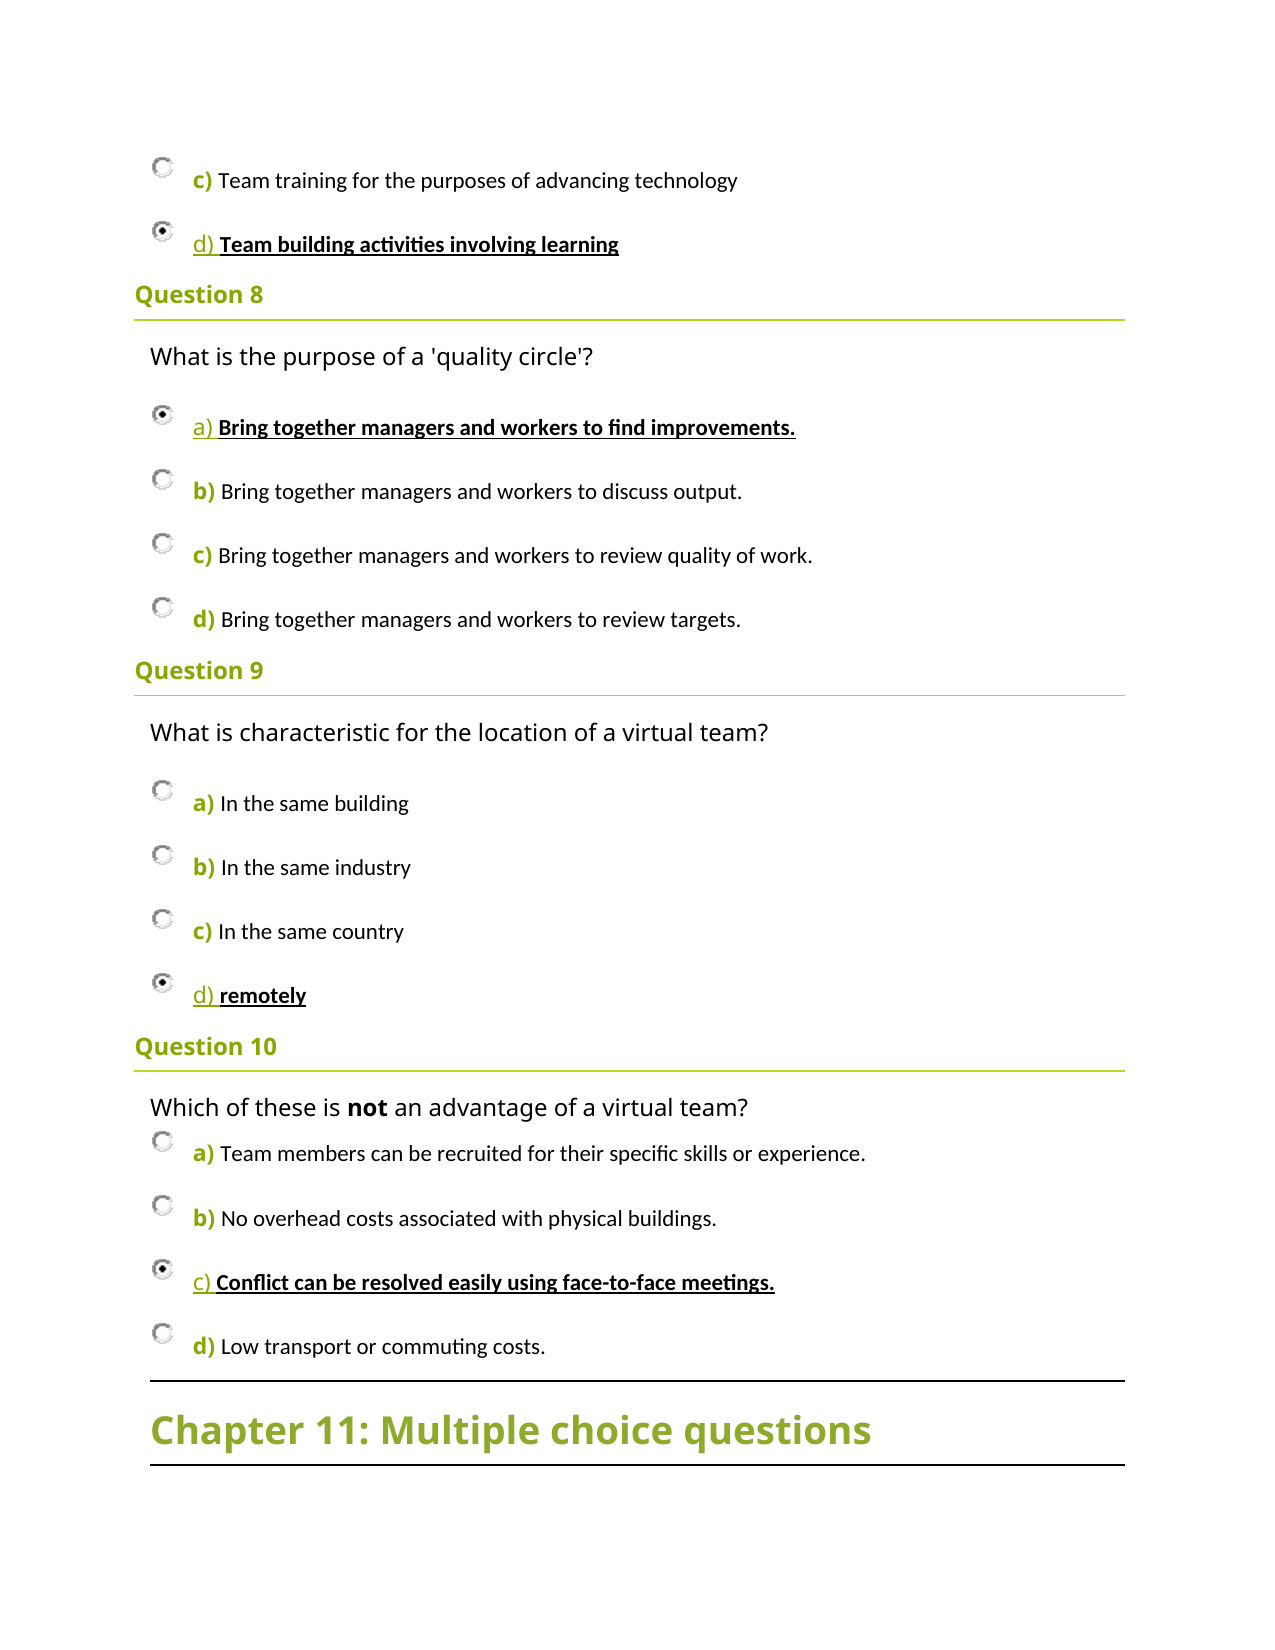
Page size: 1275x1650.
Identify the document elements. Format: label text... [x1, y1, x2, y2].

subtitle Question 8 [134, 278, 1125, 319]
text b) No overhead costs associated with physical buildings. [150, 1188, 1125, 1233]
text d) remotely [150, 965, 1125, 1010]
text a) Team members can be recruited for their specific skills or experience. [150, 1124, 1125, 1169]
text What is the purpose of a 'quality circle'? [150, 336, 1125, 372]
text a) Bring together managers and workers to find improvements. [150, 397, 1125, 442]
text c) Conflict can be resolved easily using face-to-face meetings. [150, 1252, 1125, 1297]
text c) Team training for the purposes of advancing technology [150, 150, 1125, 195]
text d) Team building activities involving learning [150, 214, 1125, 259]
subtitle Chapter 11: Multiple choice questions [150, 1403, 1125, 1464]
text b) Bring together managers and workers to discuss output. [150, 462, 1125, 506]
text d) Bring together managers and workers to review targets. [150, 590, 1125, 634]
subtitle Question 10 [134, 1029, 1125, 1070]
text Which of these is not an advantage of a virtual team? [150, 1087, 1125, 1124]
text What is characteristic for the location of a virtual team? [150, 712, 1125, 748]
text c) In the same country [150, 901, 1125, 946]
text a) In the same building [150, 773, 1125, 818]
text c) Bring together managers and workers to review quality of work. [150, 526, 1125, 571]
text b) In the same industry [150, 837, 1125, 882]
subtitle Question 9 [134, 654, 1125, 695]
text d) Low transport or commuting costs. [150, 1316, 1125, 1361]
